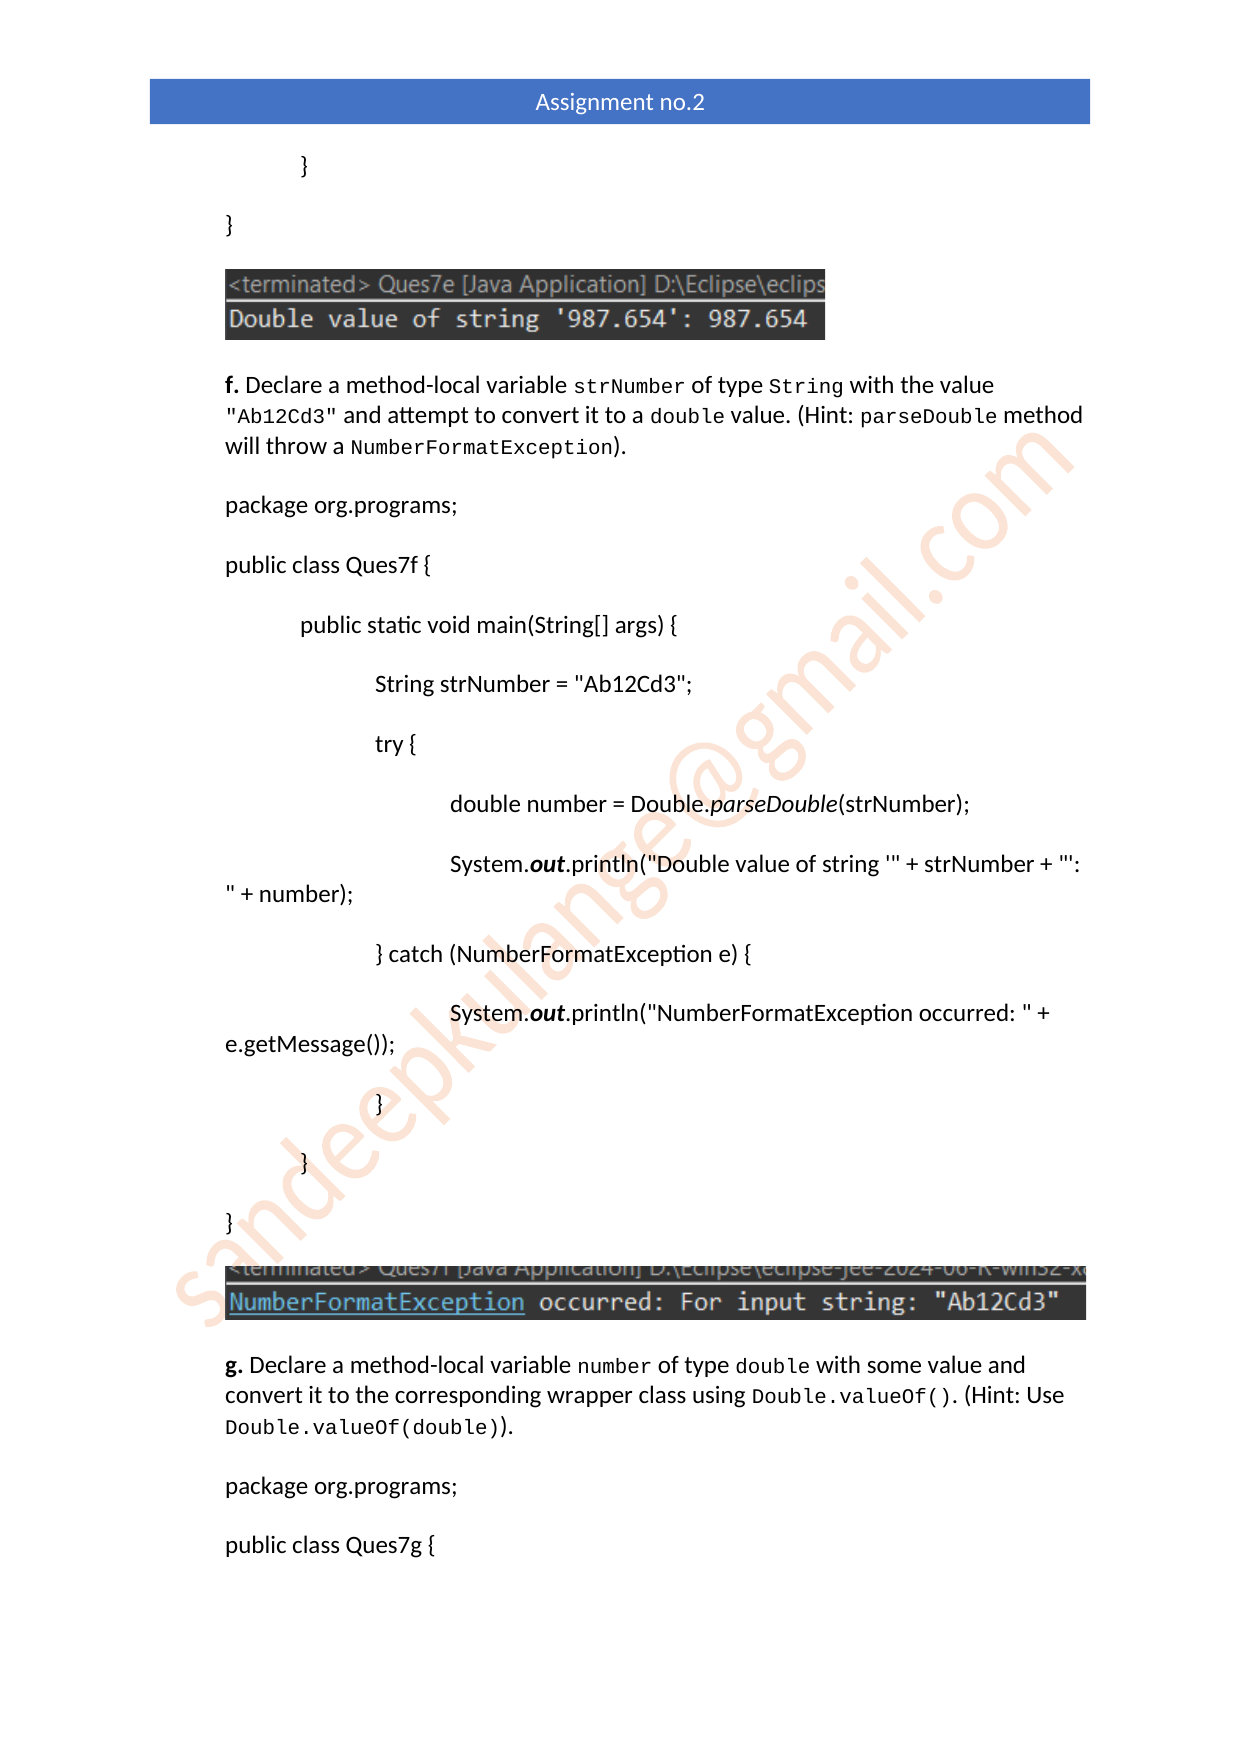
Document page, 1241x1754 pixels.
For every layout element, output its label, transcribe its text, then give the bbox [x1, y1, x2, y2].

text } [225, 210, 1090, 240]
picture [225, 1266, 1087, 1320]
text double number = Double.parseDouble(strNumber); [225, 788, 1090, 818]
text System.out.println("NumberFormatException occurred: " + e.getMessage()); [225, 998, 1090, 1059]
text f. Declare a method-local variable strNumber of type String with the value "Ab12Cd3" and attempt to convert it to a double value. (Hint: parseDouble method will throw a NumberFormatException). [225, 369, 1090, 460]
text } [225, 150, 1090, 181]
picture [225, 269, 826, 340]
text String strNumber = "Ab12Cd3"; [225, 669, 1090, 699]
text g. Declare a method-local variable number of type double with some value and convert it to the corresponding wrapper class using Double.valueOf(). (Hint: Use Double.valueOf(double)). [225, 1349, 1090, 1441]
text public static void main(String[] args) { [225, 609, 1090, 639]
text public class Ques7g { [225, 1529, 1090, 1560]
text try { [225, 728, 1090, 759]
text } [225, 1147, 1090, 1178]
text package org.programs; [225, 1470, 1090, 1500]
text } catch (NumberFormatException e) { [225, 938, 1090, 968]
text } [225, 1207, 1090, 1238]
text System.out.println("Double value of string '" + strNumber + "': " + number); [225, 848, 1090, 909]
text public class Ques7f { [225, 549, 1090, 580]
text } [225, 1088, 1090, 1118]
text package org.programs; [225, 489, 1090, 520]
